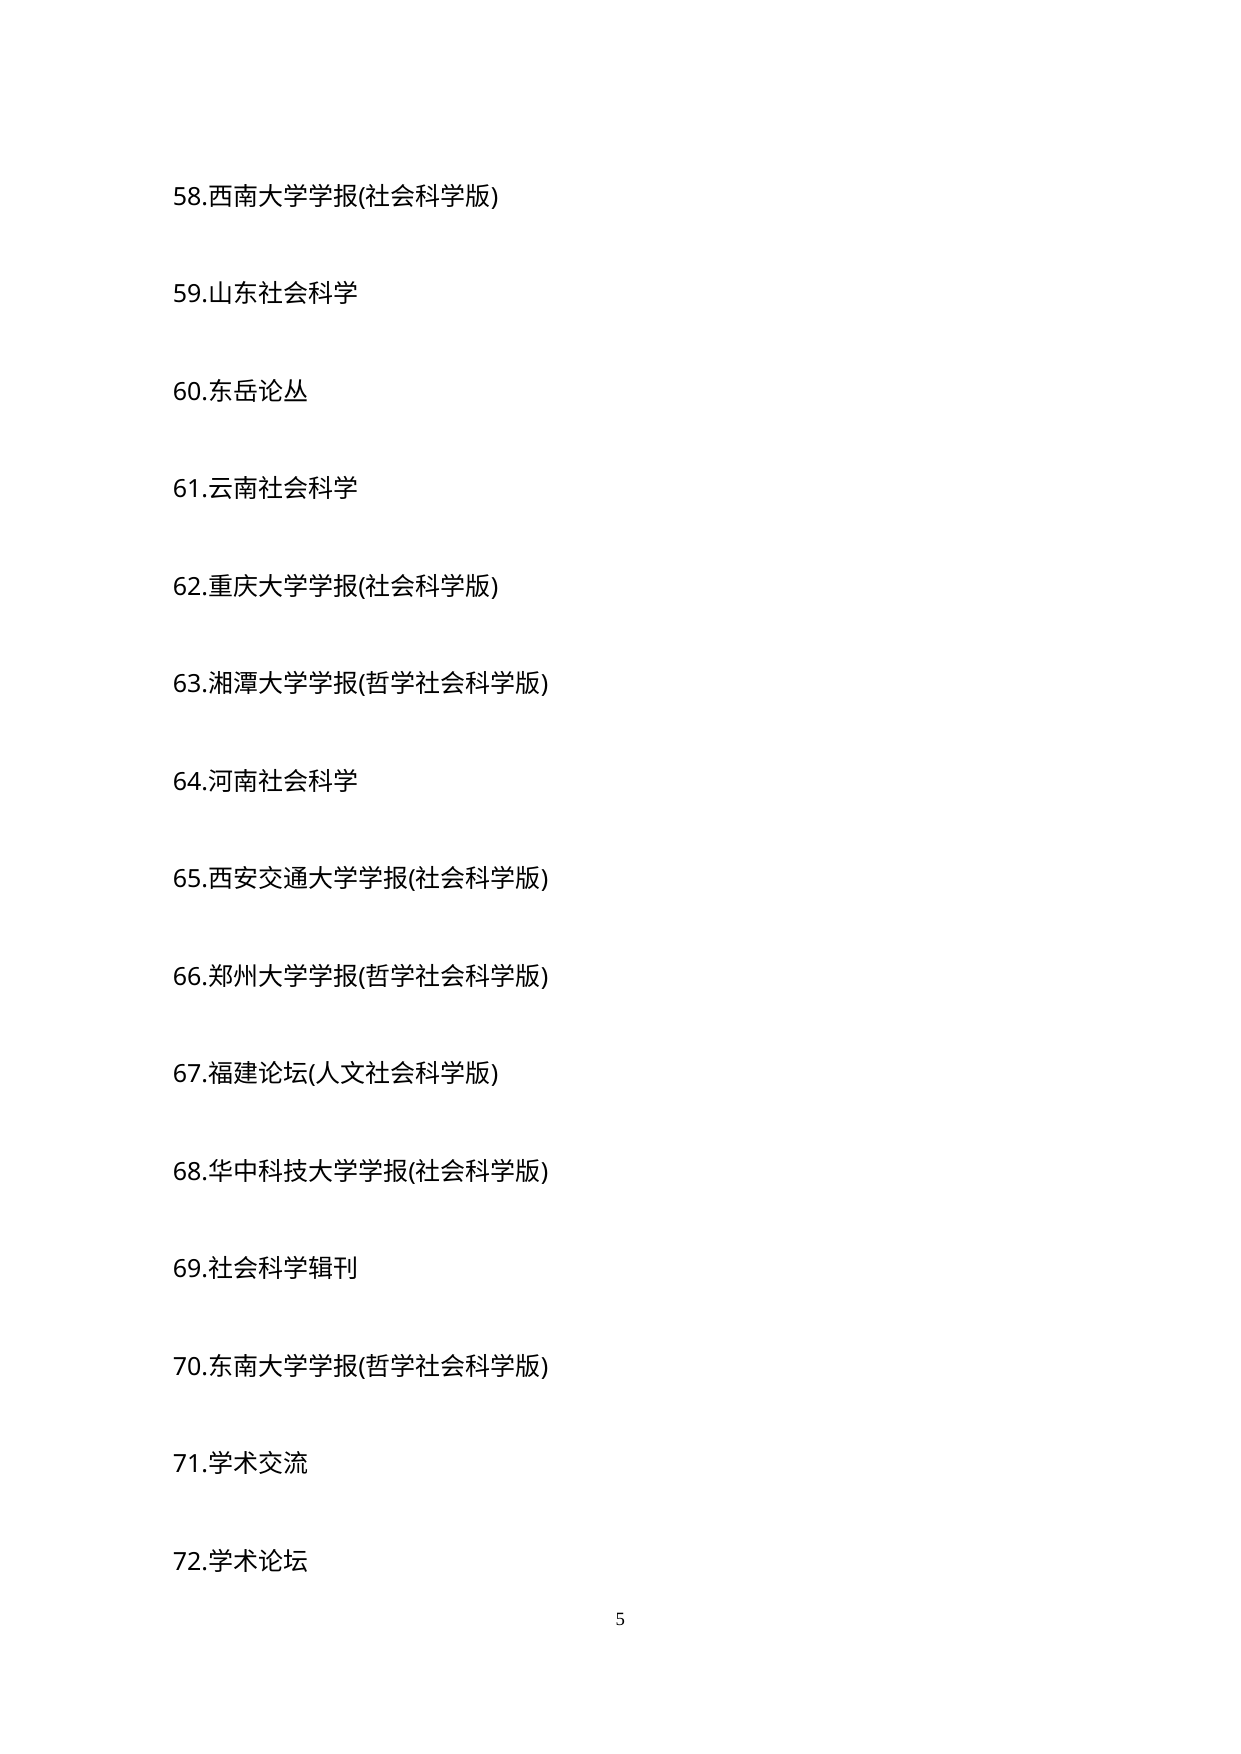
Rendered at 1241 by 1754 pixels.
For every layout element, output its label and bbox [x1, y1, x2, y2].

table_header [173, 162, 1067, 1592]
